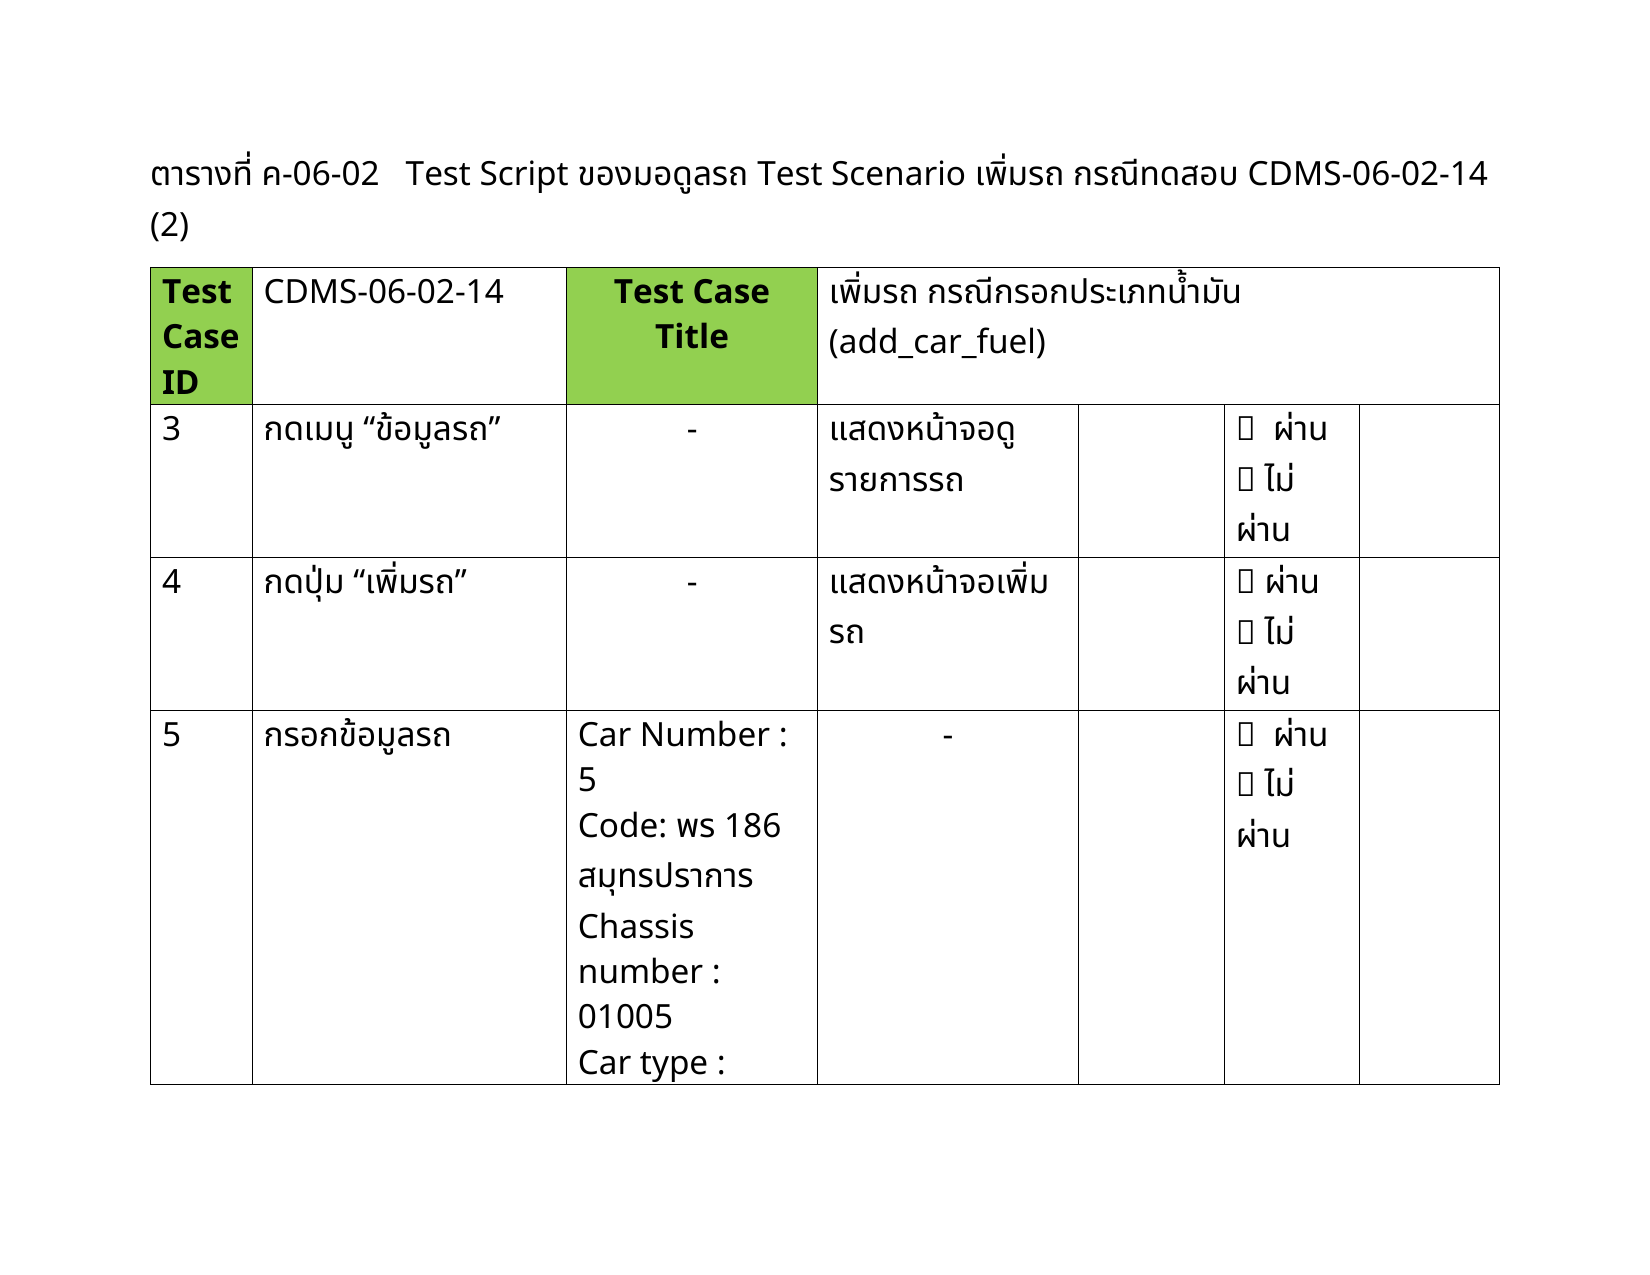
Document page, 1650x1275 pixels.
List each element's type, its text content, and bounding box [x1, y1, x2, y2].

table_cell กดปุ่ม “เพิ่มรถ” [253, 558, 566, 709]
table_cell [1360, 405, 1499, 557]
table_cell แสดงหน้าจอเพิ่มรถ [818, 558, 1078, 709]
table_cell [1079, 558, 1224, 709]
table_header Test Case Title [567, 268, 817, 404]
table_cell  ผ่าน  ไม่ผ่าน [1225, 405, 1359, 557]
table_cell [1079, 711, 1224, 1084]
table_cell  ผ่าน  ไม่ผ่าน [1225, 558, 1359, 709]
table_cell - [818, 711, 1078, 1084]
table_cell แสดงหน้าจอดูรายการรถ [818, 405, 1078, 557]
table_header เพิ่มรถ กรณีกรอกประเภทน้ำมัน (add_car_fuel) [818, 268, 1499, 404]
table_cell กรอกข้อมูลรถ [253, 711, 566, 1084]
table_cell กดเมนู “ข้อมูลรถ” [253, 405, 566, 557]
text ตารางที่ ค-06-02 Test Script ของมอดูลรถ Test Scenario เพิ่มรถ กรณีทดสอบ CDMS-06-02-14 (2) [150, 150, 1500, 246]
table_cell 4 [151, 558, 252, 709]
table_cell 3 [151, 405, 252, 557]
table_cell - [567, 558, 817, 709]
table_header CDMS-06-02-14 [253, 268, 566, 404]
table_cell  ผ่าน  ไม่ผ่าน [1225, 711, 1359, 1084]
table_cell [567, 711, 817, 1084]
table_cell - [567, 405, 817, 557]
table_header Test Case ID [151, 268, 252, 404]
table_cell 5 [151, 711, 252, 1084]
table_cell [1360, 558, 1499, 709]
table_cell [1360, 711, 1499, 1084]
table_cell [1079, 405, 1224, 557]
